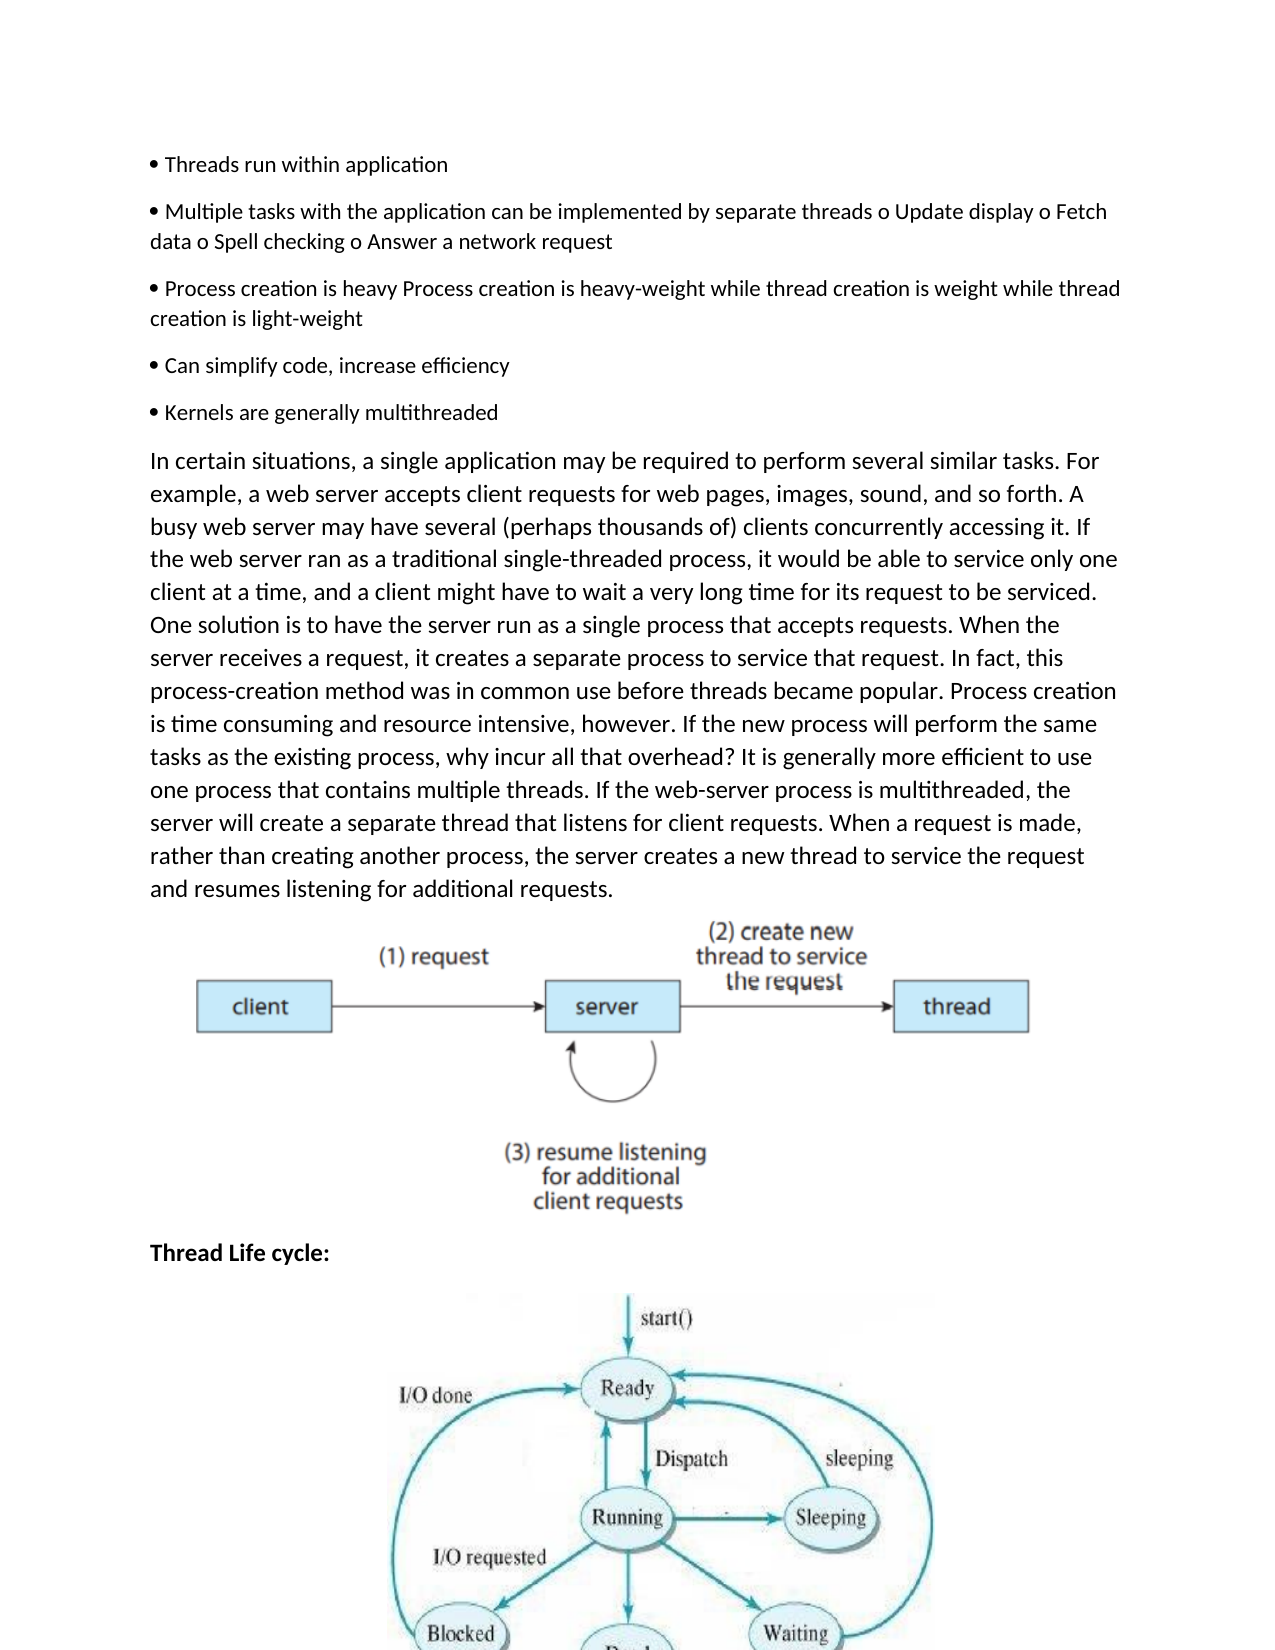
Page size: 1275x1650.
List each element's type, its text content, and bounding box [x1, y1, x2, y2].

text Thread Life cycle: [150, 1237, 1125, 1267]
text Kernels are generally multithreaded [150, 398, 1125, 426]
text Process creation is heavy Process creation is heavy-weight while thread creation is weight while thread creation is light-weight [150, 274, 1125, 332]
picture [250, 1281, 936, 1650]
picture [150, 905, 1054, 1218]
text Can simplify code, increase efficiency [150, 351, 1125, 379]
text Multiple tasks with the application can be implemented by separate threads o Update display o Fetch data o Spell checking o Answer a network request [150, 197, 1125, 255]
text Threads run within application [150, 150, 1125, 178]
